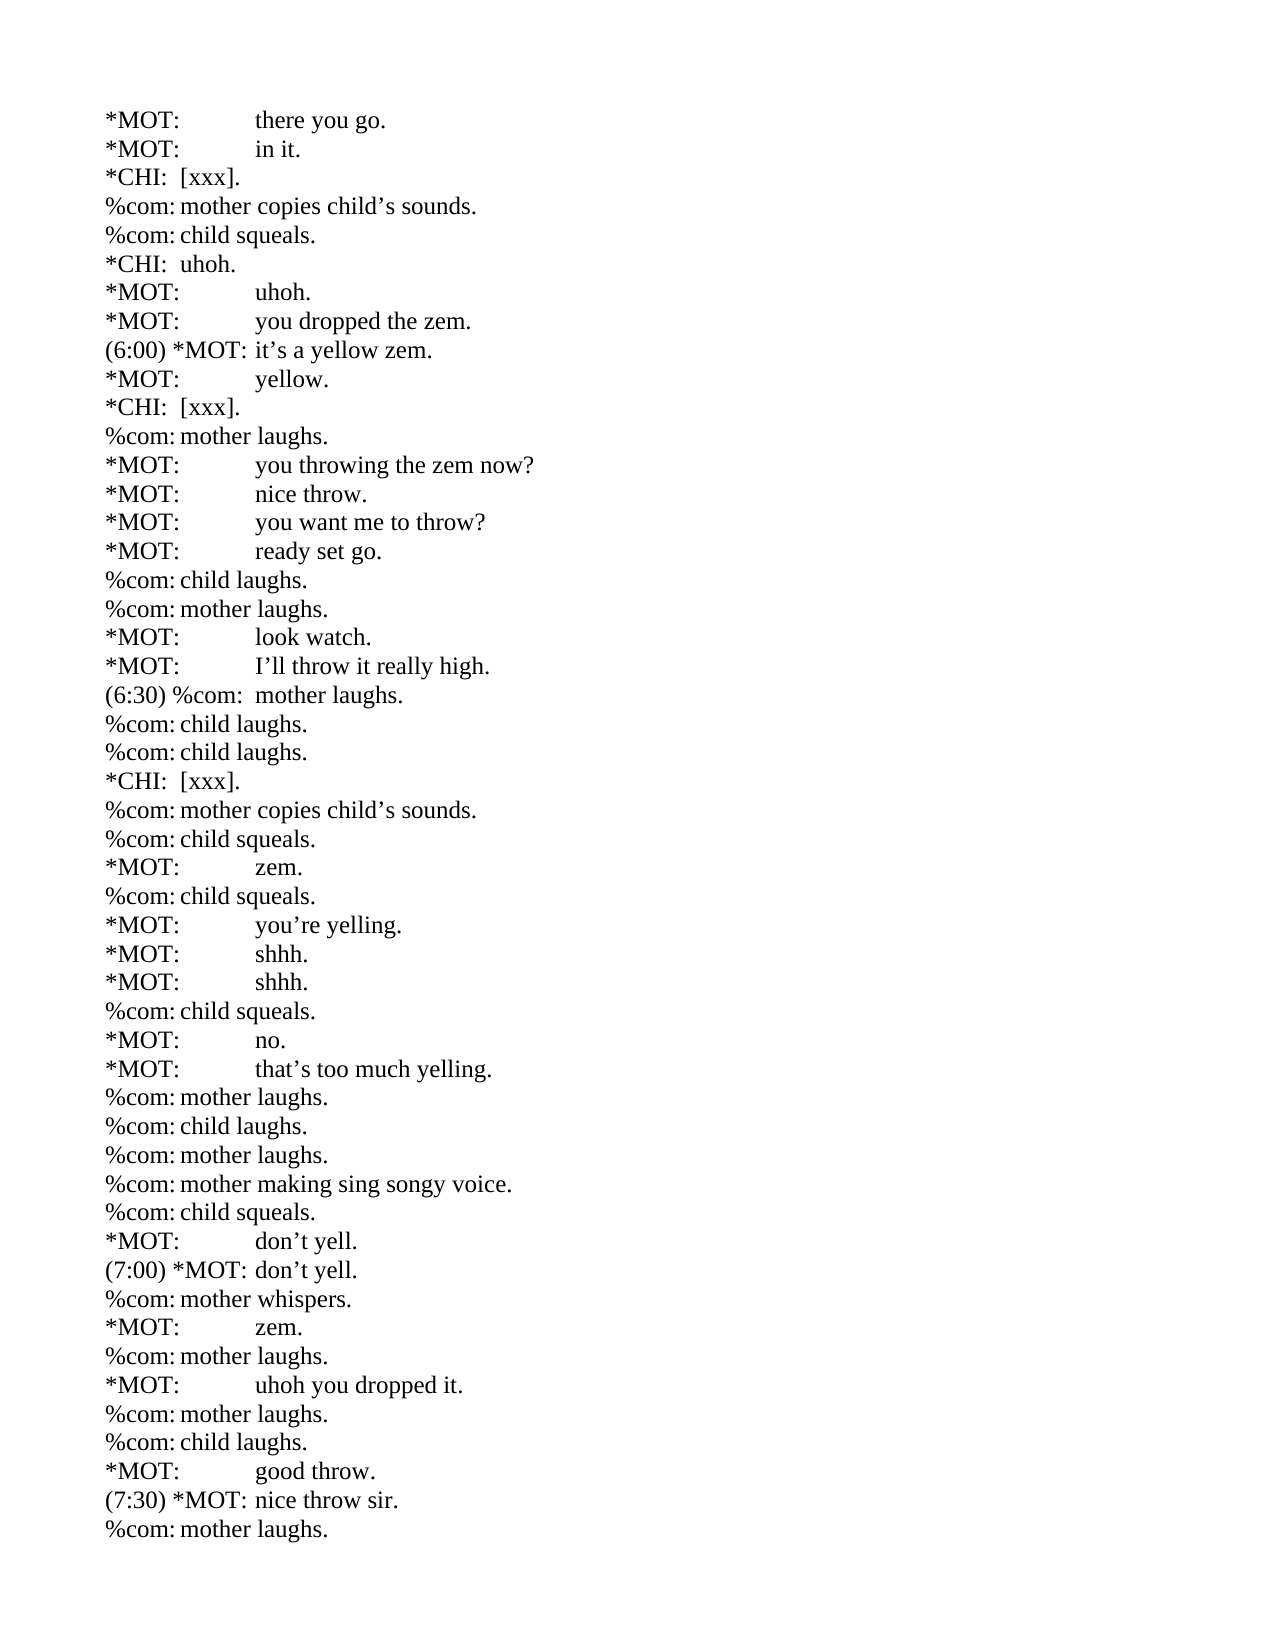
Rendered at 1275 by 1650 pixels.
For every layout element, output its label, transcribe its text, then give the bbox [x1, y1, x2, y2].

text %com: child laughs. [105, 709, 1170, 737]
text (6:00) *MOT: it’s a yellow zem. [105, 335, 1170, 364]
text *MOT: yellow. [105, 364, 1170, 392]
text *MOT: you throwing the zem now? [105, 450, 1170, 479]
text (7:00) *MOT: don’t yell. [105, 1255, 1170, 1284]
text *MOT: no. [105, 1025, 1170, 1054]
text *MOT: look watch. [105, 622, 1170, 651]
text *CHI: uhoh. [105, 249, 1170, 277]
text *MOT: I’ll throw it really high. [105, 651, 1170, 680]
text %com: mother laughs. [105, 1082, 1170, 1111]
text %com: child laughs. [105, 565, 1170, 594]
text (7:30) *MOT: nice throw sir. [105, 1485, 1170, 1514]
text %com: child squeals. [105, 220, 1170, 249]
text %com: mother copies child’s sounds. [105, 191, 1170, 220]
text %com: mother whispers. [105, 1284, 1170, 1312]
text *MOT: you want me to throw? [105, 507, 1170, 536]
text %com: child laughs. [105, 737, 1170, 766]
text *MOT: shhh. [105, 939, 1170, 967]
text *MOT: that’s too much yelling. [105, 1054, 1170, 1082]
text *CHI: [xxx]. [105, 162, 1170, 191]
text *MOT: ready set go. [105, 536, 1170, 565]
text %com: child laughs. [105, 1427, 1170, 1456]
text %com: mother laughs. [105, 1399, 1170, 1427]
text %com: mother laughs. [105, 1341, 1170, 1370]
text %com: child laughs. [105, 1111, 1170, 1140]
text *MOT: uhoh you dropped it. [105, 1370, 1170, 1399]
text *MOT: uhoh. [105, 277, 1170, 306]
text %com: child squeals. [105, 1197, 1170, 1226]
text *CHI: [xxx]. [105, 392, 1170, 421]
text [105, 1514, 1170, 1542]
text %com: mother laughs. [105, 594, 1170, 622]
text *MOT: don’t yell. [105, 1226, 1170, 1255]
text *MOT: in it. [105, 134, 1170, 162]
text *MOT: you’re yelling. [105, 910, 1170, 939]
text %com: mother laughs. [105, 1140, 1170, 1169]
text *MOT: there you go. [105, 105, 1170, 134]
text (6:30) %com: mother laughs. [105, 680, 1170, 709]
text *MOT: you dropped the zem. [105, 306, 1170, 335]
text %com: mother laughs. [105, 421, 1170, 450]
text %com: mother making sing songy voice. [105, 1169, 1170, 1197]
text *MOT: zem. [105, 852, 1170, 881]
text *CHI: [xxx]. [105, 766, 1170, 795]
text %com: mother copies child’s sounds. [105, 795, 1170, 824]
text *MOT: nice throw. [105, 479, 1170, 507]
text *MOT: good throw. [105, 1456, 1170, 1485]
text *MOT: shhh. [105, 967, 1170, 996]
text %com: child squeals. [105, 881, 1170, 910]
text %com: child squeals. [105, 996, 1170, 1025]
text %com: child squeals. [105, 824, 1170, 852]
text *MOT: zem. [105, 1312, 1170, 1341]
